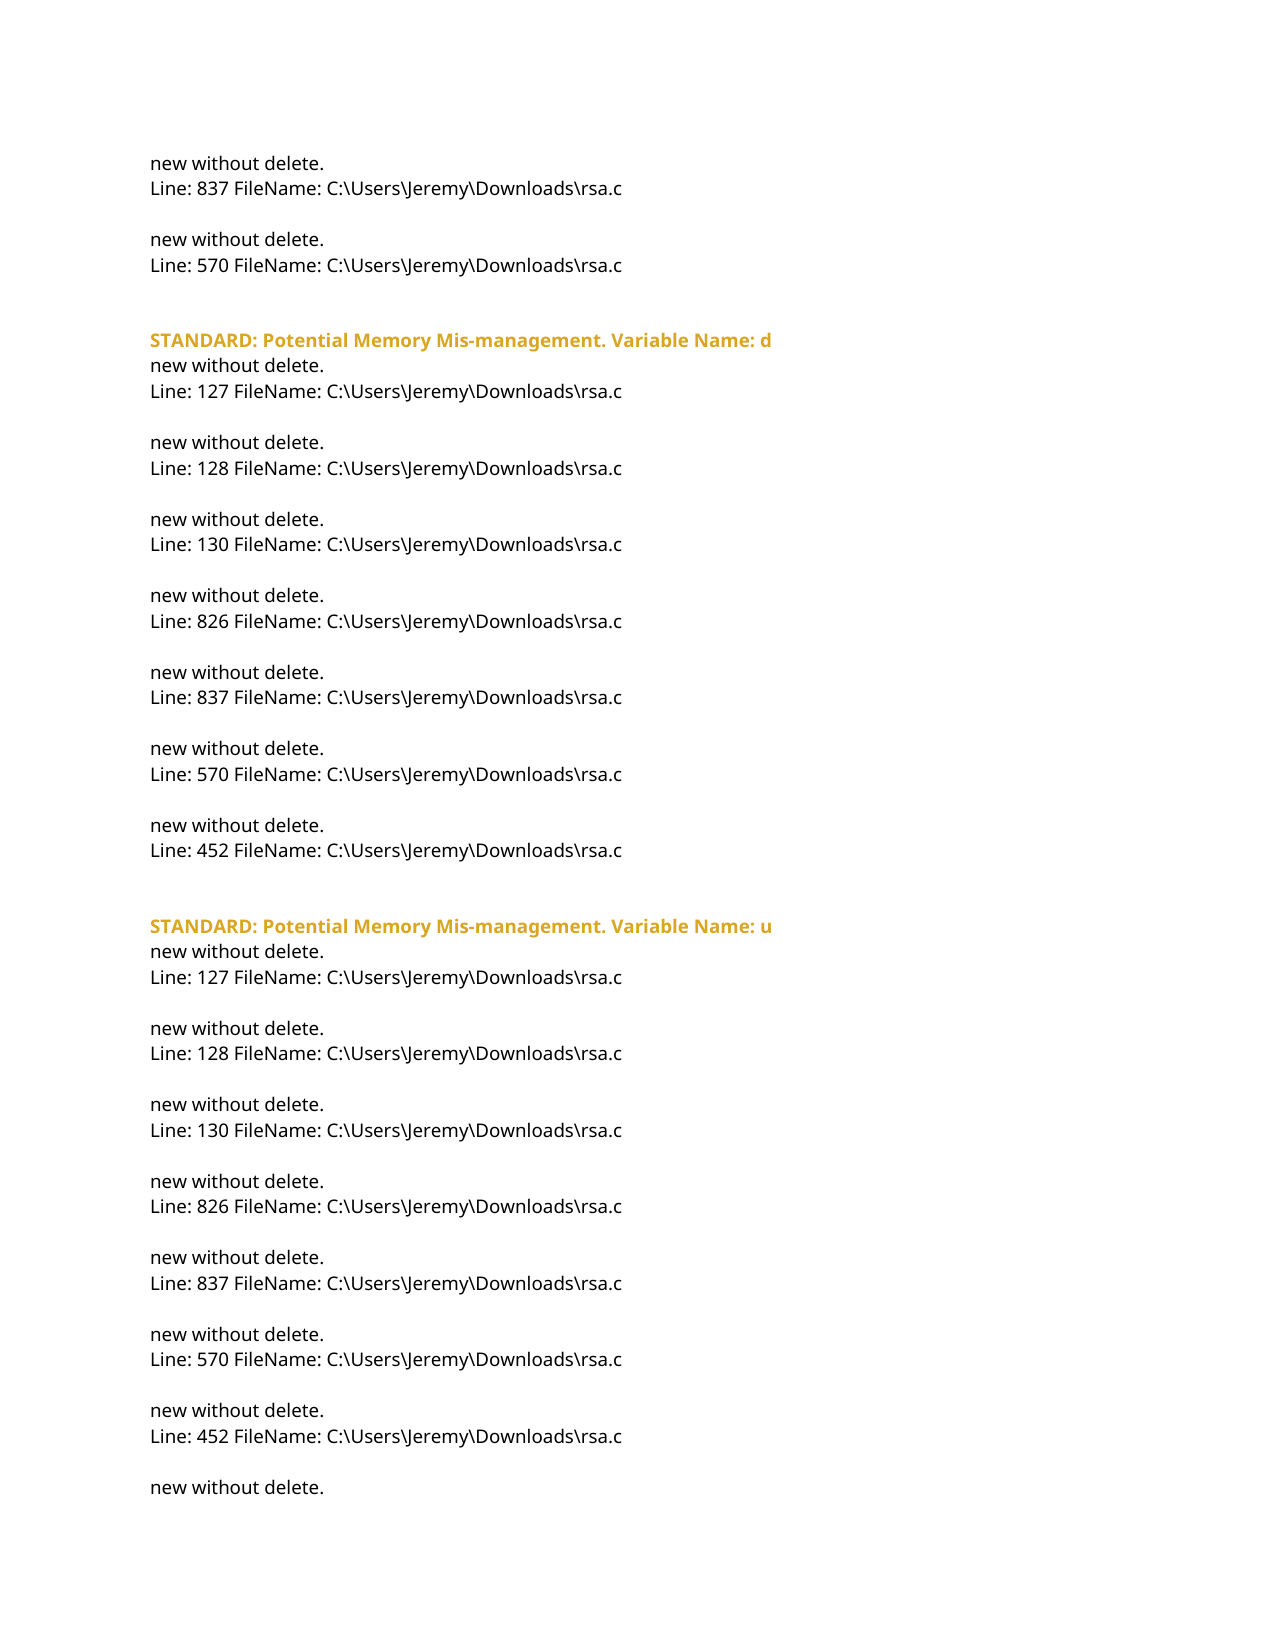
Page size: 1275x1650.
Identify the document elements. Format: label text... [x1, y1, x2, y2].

text new without delete. [150, 1092, 1125, 1117]
text new without delete. [150, 150, 1125, 176]
text Line: 837 FileName: C:\Users\Jeremy\Downloads\rsa.c [150, 1270, 1125, 1296]
text Line: 837 FileName: C:\Users\Jeremy\Downloads\rsa.c [150, 176, 1125, 201]
text Line: 570 FileName: C:\Users\Jeremy\Downloads\rsa.c [150, 761, 1125, 787]
text Line: 570 FileName: C:\Users\Jeremy\Downloads\rsa.c [150, 1347, 1125, 1372]
text new without delete. [150, 736, 1125, 761]
text new without delete. [150, 1398, 1125, 1423]
text new without delete. [150, 506, 1125, 531]
text new without delete. [150, 812, 1125, 838]
text Line: 130 FileName: C:\Users\Jeremy\Downloads\rsa.c [150, 1117, 1125, 1143]
text Line: 826 FileName: C:\Users\Jeremy\Downloads\rsa.c [150, 1194, 1125, 1219]
text STANDARD: Potential Memory Mis-management. Variable Name: u [150, 913, 1125, 938]
text Line: 826 FileName: C:\Users\Jeremy\Downloads\rsa.c [150, 608, 1125, 633]
text new without delete. [150, 1321, 1125, 1347]
text new without delete. [150, 1245, 1125, 1270]
text Line: 128 FileName: C:\Users\Jeremy\Downloads\rsa.c [150, 1041, 1125, 1066]
text new without delete. [150, 353, 1125, 378]
text new without delete. [150, 938, 1125, 964]
text Line: 128 FileName: C:\Users\Jeremy\Downloads\rsa.c [150, 455, 1125, 480]
text Line: 452 FileName: C:\Users\Jeremy\Downloads\rsa.c [150, 838, 1125, 863]
text new without delete. [150, 429, 1125, 455]
text Line: 130 FileName: C:\Users\Jeremy\Downloads\rsa.c [150, 531, 1125, 557]
text Line: 837 FileName: C:\Users\Jeremy\Downloads\rsa.c [150, 684, 1125, 710]
text new without delete. [150, 1168, 1125, 1194]
text new without delete. [150, 659, 1125, 684]
text Line: 570 FileName: C:\Users\Jeremy\Downloads\rsa.c [150, 252, 1125, 278]
text Line: 127 FileName: C:\Users\Jeremy\Downloads\rsa.c [150, 964, 1125, 989]
text new without delete. [150, 227, 1125, 252]
text Line: 452 FileName: C:\Users\Jeremy\Downloads\rsa.c [150, 1423, 1125, 1449]
text new without delete. [150, 582, 1125, 608]
text new without delete. [150, 1015, 1125, 1041]
text Line: 127 FileName: C:\Users\Jeremy\Downloads\rsa.c [150, 378, 1125, 404]
text new without delete. [150, 1474, 1125, 1500]
text STANDARD: Potential Memory Mis-management. Variable Name: d [150, 327, 1125, 353]
